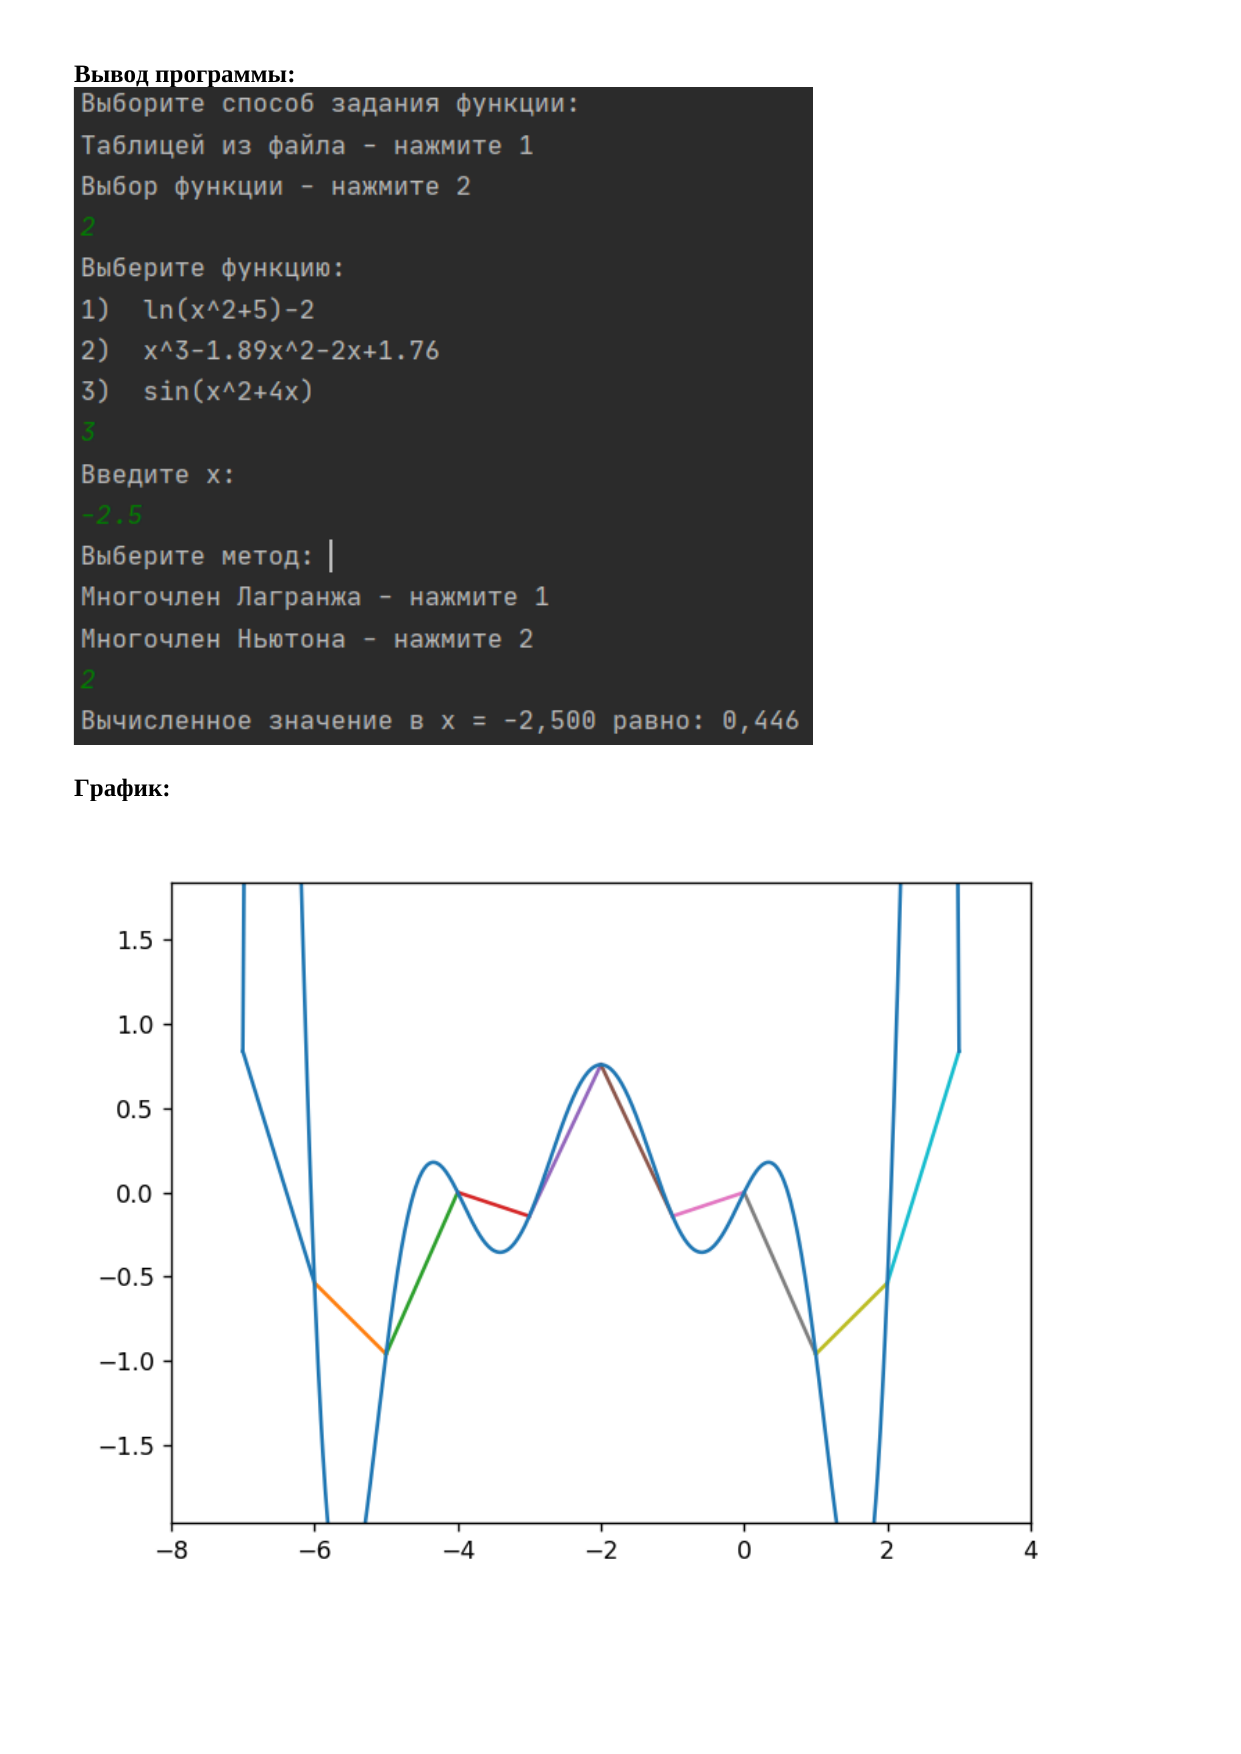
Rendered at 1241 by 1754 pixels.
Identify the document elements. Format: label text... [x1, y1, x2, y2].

picture [73, 801, 1096, 1595]
text Вывод программы: [74, 59, 1166, 88]
text График: [74, 773, 1166, 802]
picture [73, 87, 813, 745]
